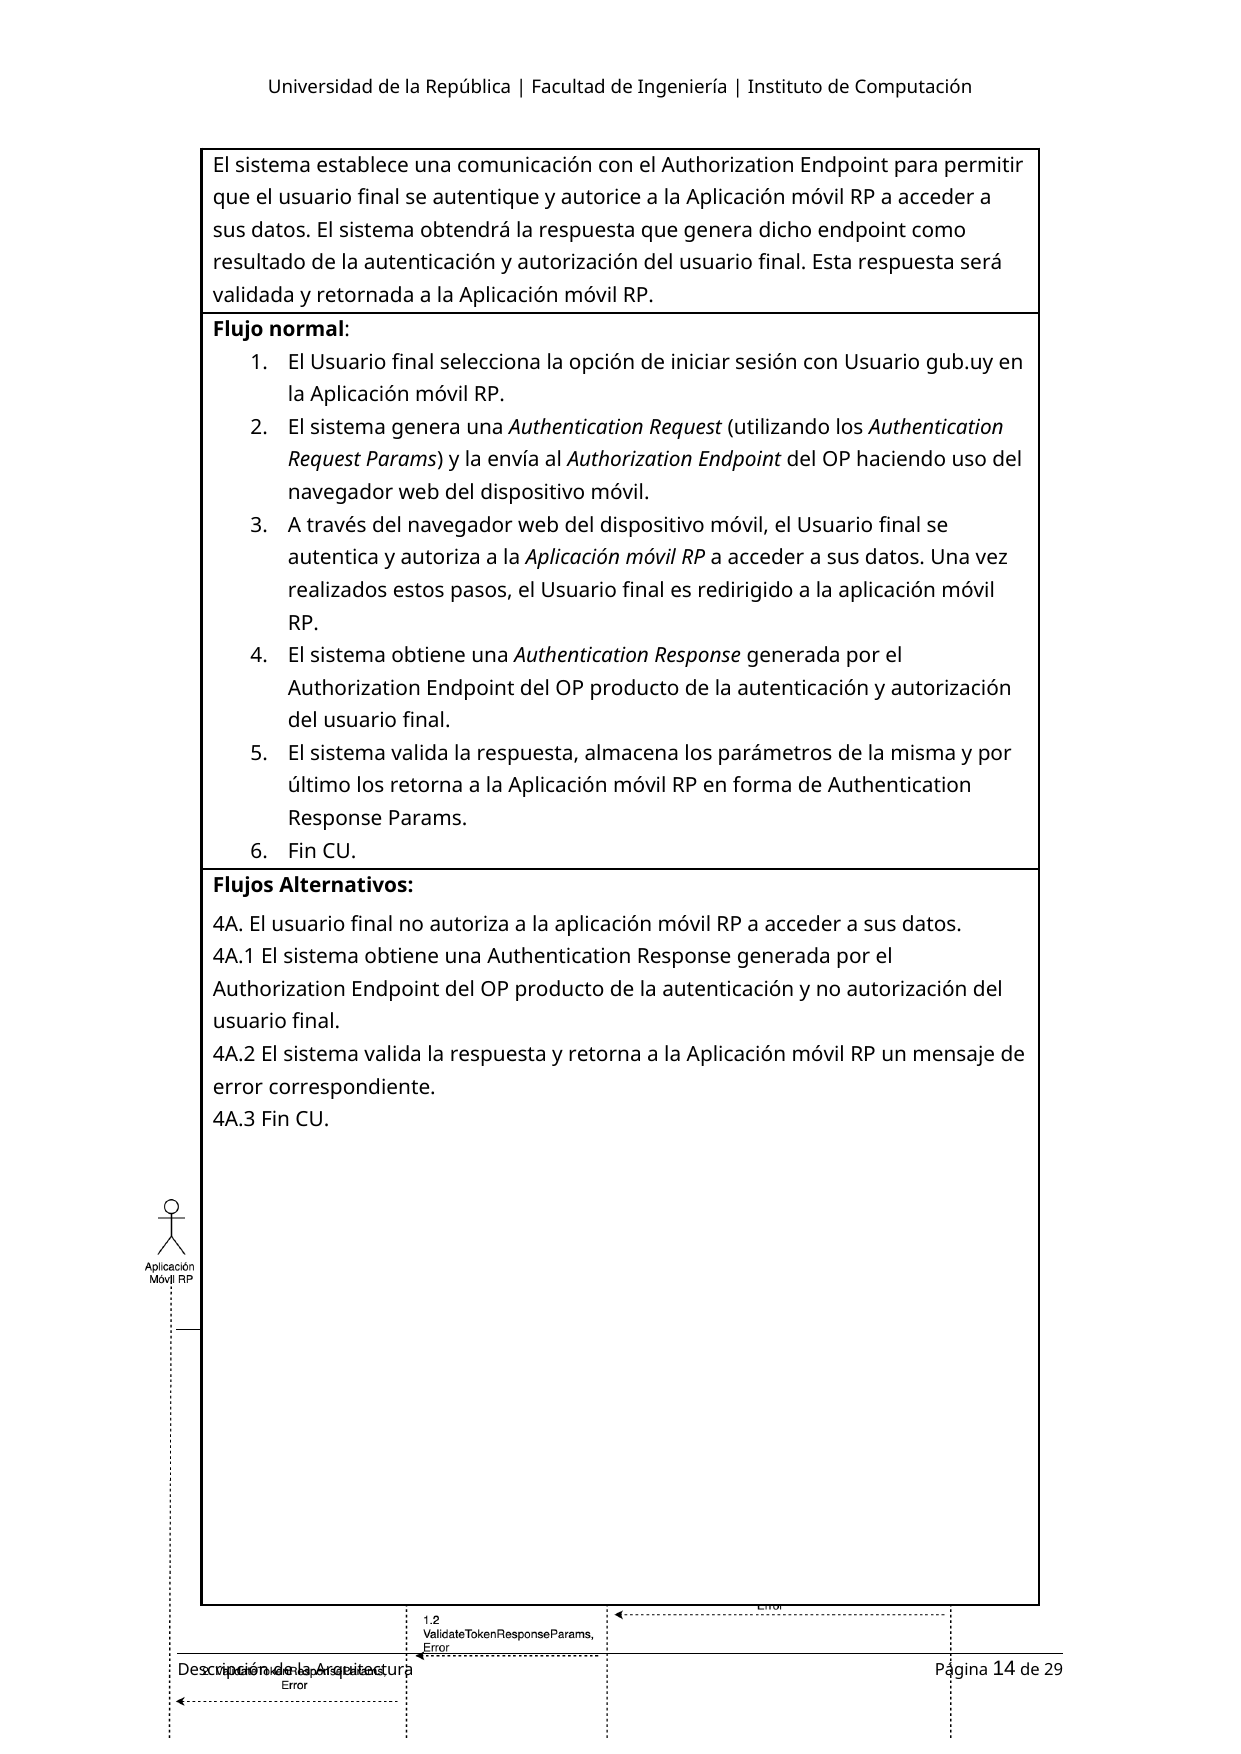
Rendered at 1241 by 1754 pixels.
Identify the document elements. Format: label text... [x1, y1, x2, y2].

table_cell Flujo normal: El Usuario final selecciona la opción de iniciar sesión con Usuario gub.uy en la Aplicación móvil RP. El sistema genera una Authentication Request (utilizando los Authentication Request Params) y la envía al Authorization Endpoint del OP haciendo uso del navegador web del dispositivo móvil. A través del navegador web del dispositivo móvil, el Usuario final se autentica y autoriza a la Aplicación móvil RP a acceder a sus datos. Una vez realizados estos pasos, el Usuario final es redirigido a la aplicación móvil RP. El sistema obtiene una Authentication Response generada por el Authorization Endpoint del OP producto de la autenticación y autorización del usuario final. El sistema valida la respuesta, almacena los parámetros de la misma y por último los retorna a la Aplicación móvil RP en forma de Authentication Response Params. Fin CU. [203, 314, 1038, 868]
picture [138, 1191, 1024, 1754]
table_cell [203, 870, 1038, 1604]
table_cell Descripción: El caso de uso comienza cuando el Usuario final desea autenticarse en la Aplicación móvil RP mediante su usuario de Usuario gub.uy. El sistema establece una comunicación con el Authorization Endpoint para permitir que el usuario final se autentique y autorice a la Aplicación móvil RP a acceder a sus datos. El sistema obtendrá la respuesta que genera dicho endpoint como resultado de la autenticación y autorización del usuario final. Esta respuesta será validada y retornada a la Aplicación móvil RP. [203, 150, 1038, 312]
